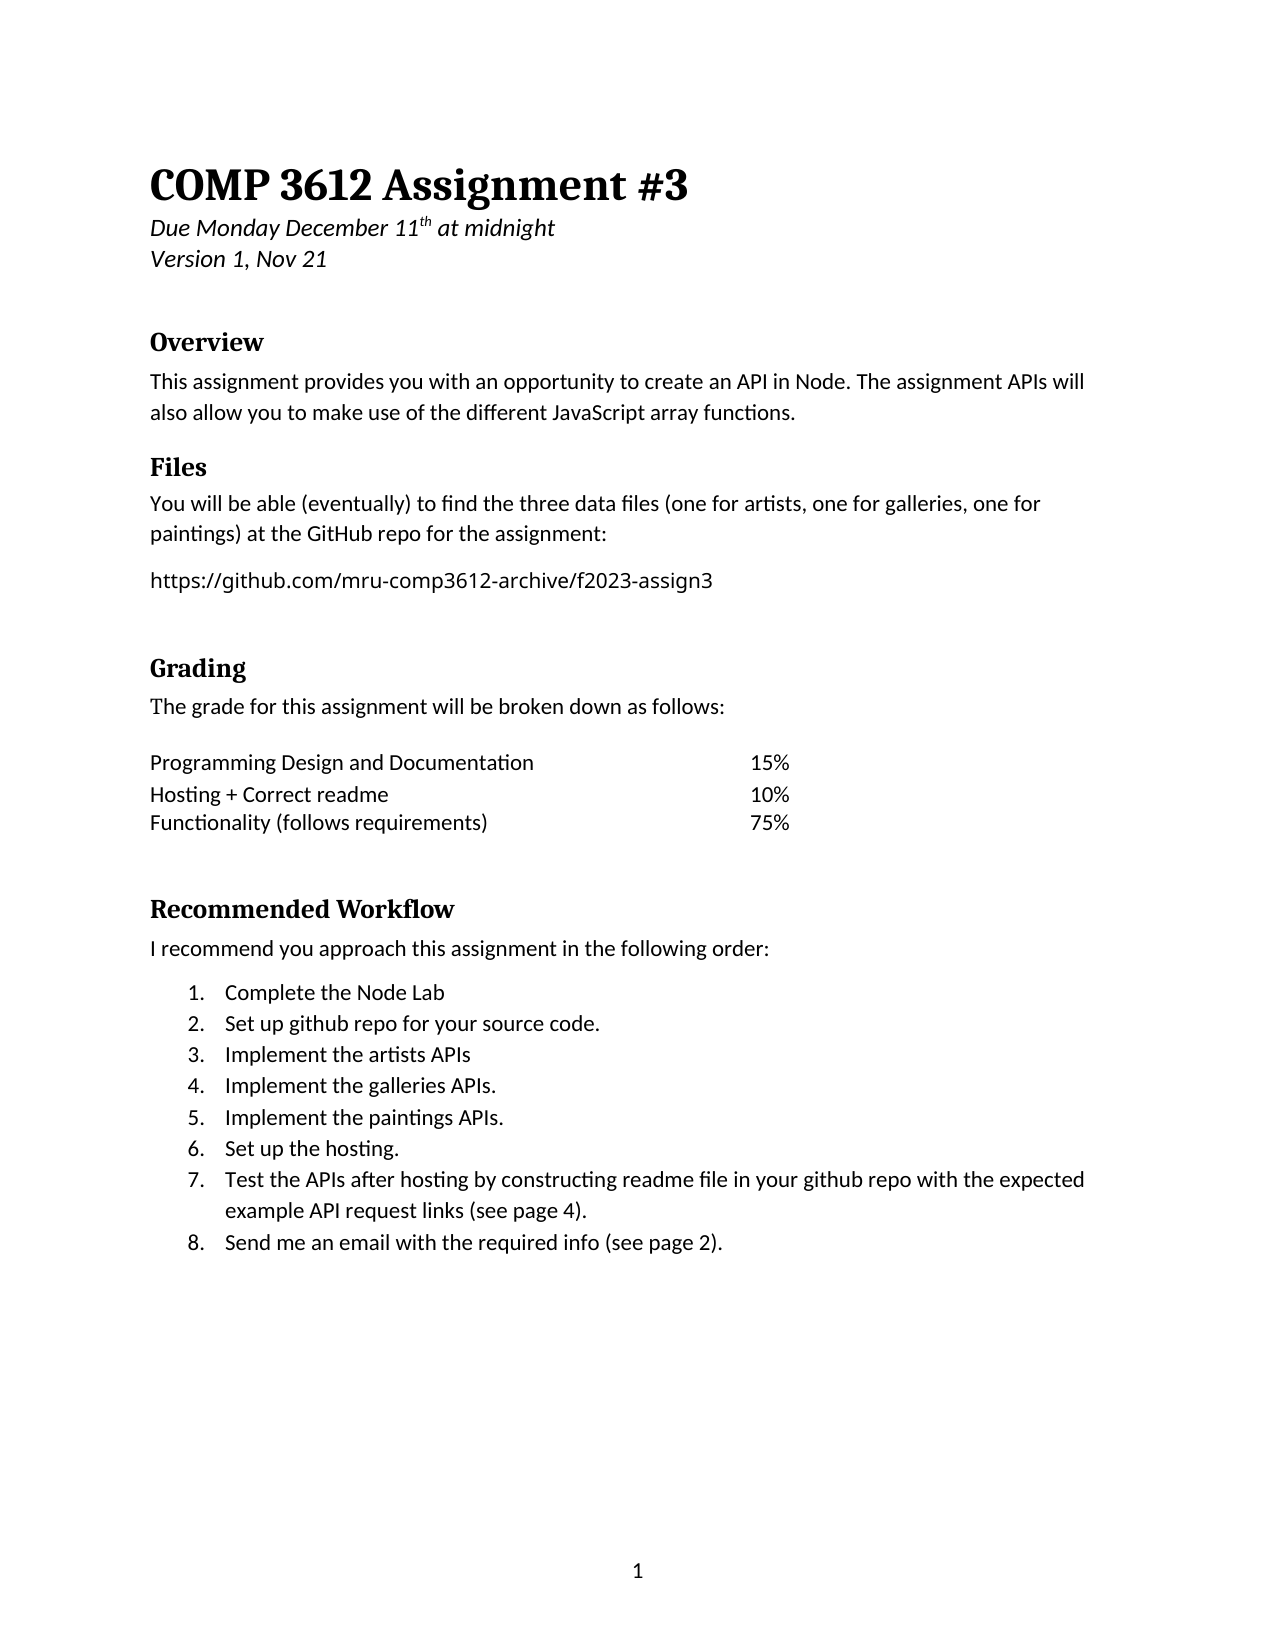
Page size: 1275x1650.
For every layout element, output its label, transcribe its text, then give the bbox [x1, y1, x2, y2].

subtitle Recommended Workflow [150, 894, 1125, 925]
text Due Monday December 11th at midnight Version 1, Nov 21 [150, 212, 1125, 302]
subtitle COMP 3612 Assignment #3 [150, 175, 484, 206]
subtitle Grading [150, 652, 1125, 683]
subtitle COMP 3612 Assignment #3 [475, 175, 1125, 206]
list Complete the Node Lab [187, 975, 1125, 1006]
list Implement the paintings APIs. [187, 1100, 1125, 1131]
list Set up the hosting. [187, 1131, 1125, 1162]
text The grade for this assignment will be broken down as follows: [150, 689, 1125, 721]
text Hosting + Correct readme 10% [150, 777, 1125, 808]
subtitle Overview [150, 327, 1125, 358]
text You will be able (eventually) to find the three data files (one for artists, one for galleries, one for paintings) at the GitHub repo for the assignment: [150, 489, 1125, 547]
subtitle Files [150, 452, 1125, 483]
list Implement the galleries APIs. [187, 1069, 1125, 1100]
text https://github.com/mru-comp3612-archive/f2023-assign3 [150, 566, 1125, 625]
list Test the APIs after hosting by constructing readme file in your github repo with the expected example API request links (see page 4). [187, 1162, 1125, 1225]
text This assignment provides you with an opportunity to create an API in Node. The assignment APIs will also allow you to make use of the different JavaScript array functions. [150, 364, 1125, 427]
list Set up github repo for your source code. [187, 1006, 1125, 1037]
text Programming Design and Documentation 15% [150, 746, 1125, 777]
list Send me an email with the required info (see page 2). [187, 1225, 1125, 1256]
list Implement the artists APIs [187, 1037, 1125, 1069]
text I recommend you approach this assignment in the following order: [150, 931, 1125, 962]
text Functionality (follows requirements) 75% [150, 808, 1125, 866]
